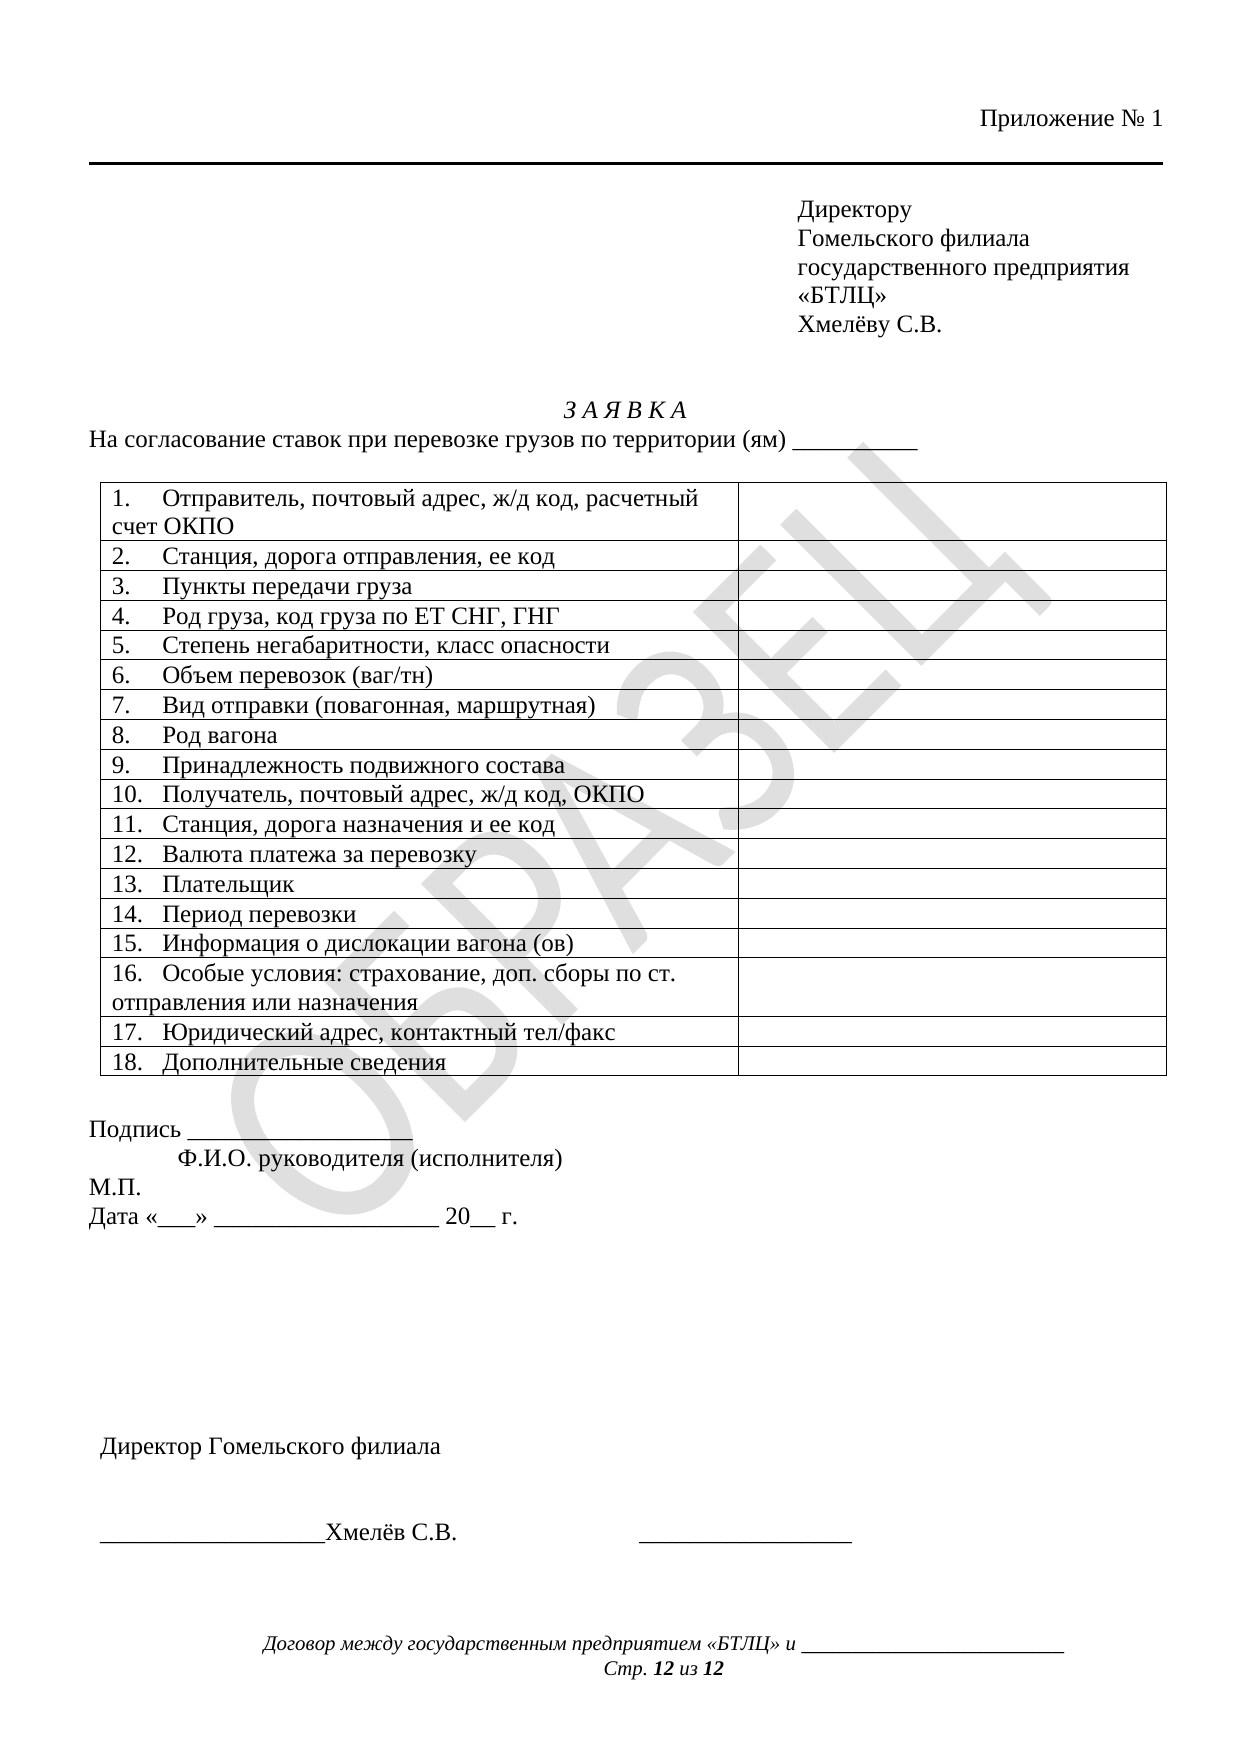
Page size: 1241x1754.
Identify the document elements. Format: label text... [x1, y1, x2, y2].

table_cell [739, 839, 1166, 868]
text Ф.И.О. руководителя (исполнителя) [89, 1143, 1163, 1172]
table_cell [739, 660, 1166, 689]
table_cell Юридический адрес, контактный тел/факс [101, 1017, 738, 1046]
table_cell Получатель, почтовый адрес, ж/д код, ОКПО [101, 780, 738, 808]
table_cell Станция, дорога отправления, ее код [101, 541, 738, 570]
table_cell [739, 1047, 1166, 1075]
table_cell Степень негабаритности, класс опасности [101, 631, 738, 659]
table_cell Период перевозки [101, 899, 738, 927]
table_cell Валюта платежа за перевозку [101, 839, 738, 868]
table_cell [739, 631, 1166, 659]
text М.П. [89, 1172, 1163, 1201]
table_cell Род груза, код груза по ЕТ СНГ, ГНГ [101, 601, 738, 629]
table_cell [739, 690, 1166, 719]
table_cell [739, 720, 1166, 749]
text Подпись __________________ [89, 1114, 1163, 1143]
table_cell Принадлежность подвижного состава [101, 750, 738, 778]
text Гомельского филиала [797, 223, 1163, 252]
table_cell [739, 541, 1166, 570]
table_cell Особые условия: страхование, доп. сборы по ст. отправления или назначения [101, 958, 738, 1016]
text Дата «___» __________________ 20__ г. [89, 1201, 1163, 1229]
text На согласование ставок при перевозке грузов по территории (ям) __________ [89, 424, 1163, 453]
table_cell Вид отправки (повагонная, маршрутная) [101, 690, 738, 719]
table_cell [739, 750, 1166, 778]
table_cell [739, 929, 1166, 957]
text З А Я В К А [89, 395, 1163, 424]
table_cell [739, 1017, 1166, 1046]
table_cell [739, 780, 1166, 808]
table_cell Станция, дорога назначения и ее код [101, 809, 738, 838]
text «БТЛЦ» [797, 280, 1163, 309]
table_cell [739, 869, 1166, 898]
table_cell [739, 899, 1166, 927]
table_header [739, 483, 1166, 540]
table_cell [739, 958, 1166, 1016]
text Директору [797, 194, 1163, 223]
table_header _________________ [628, 1431, 1163, 1548]
text Хмелёву С.В. [797, 309, 1163, 338]
table_cell Плательщик [101, 869, 738, 898]
table_cell Пункты передачи груза [101, 571, 738, 600]
table_cell [739, 571, 1166, 600]
text Приложение № 1 [89, 103, 1163, 131]
table_cell Информация о дислокации вагона (ов) [101, 929, 738, 957]
table_cell Род вагона [101, 720, 738, 749]
table_header Отправитель, почтовый адрес, ж/д код, расчетный счет ОКПО [101, 483, 738, 540]
text государственного предприятия [797, 252, 1163, 280]
table_cell [739, 809, 1166, 838]
table_header Директор Гомельского филиала __________________Хмелёв С.В. [89, 1431, 628, 1548]
table_cell Объем перевозок (ваг/тн) [101, 660, 738, 689]
table_cell [739, 601, 1166, 629]
table_cell Дополнительные сведения [101, 1047, 738, 1075]
